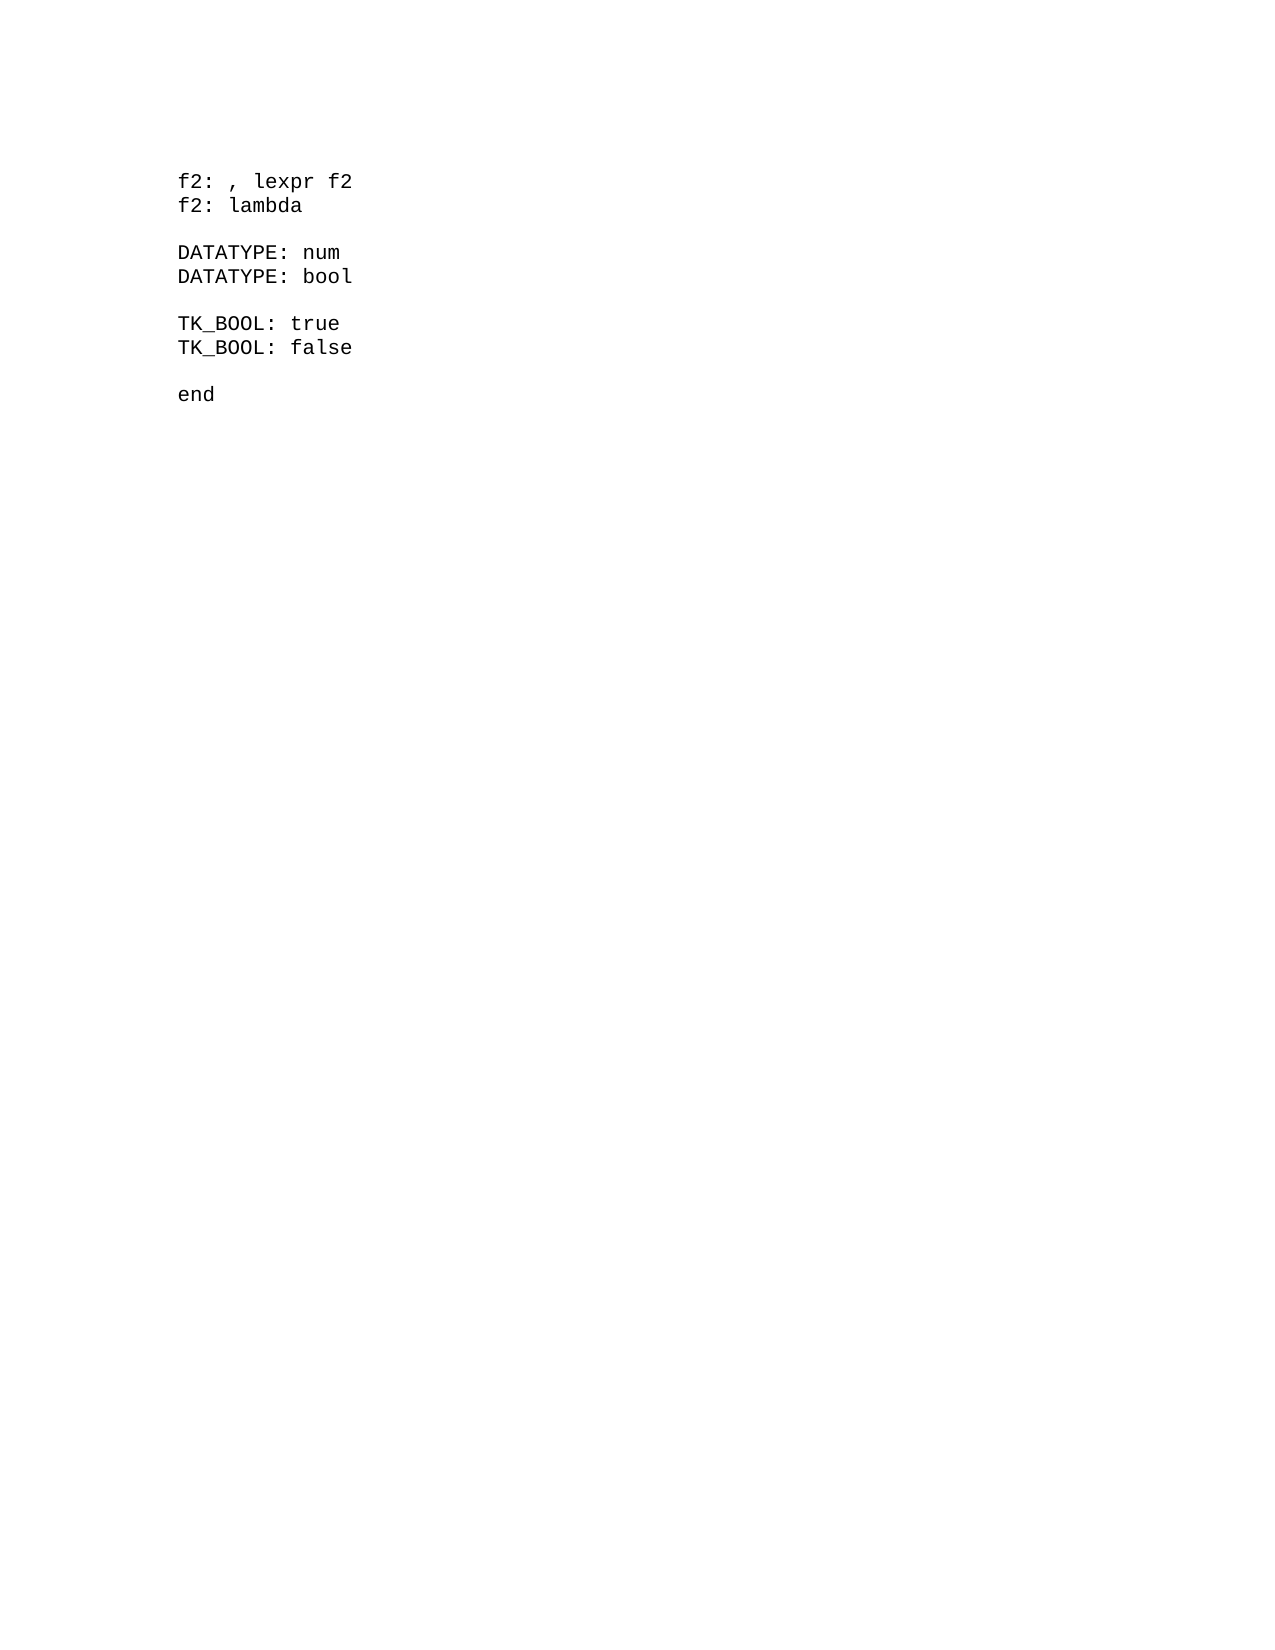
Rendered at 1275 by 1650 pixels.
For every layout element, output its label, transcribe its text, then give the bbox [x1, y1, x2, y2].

text DATATYPE: num [177, 242, 1098, 266]
text DATATYPE: bool [177, 266, 1098, 289]
text TK_BOOL: true [177, 313, 1098, 337]
text TK_BOOL: false [177, 337, 1098, 360]
text end [177, 384, 1098, 408]
text f2: , lexpr f2 [177, 171, 1098, 195]
text f2: lambda [177, 195, 1098, 218]
